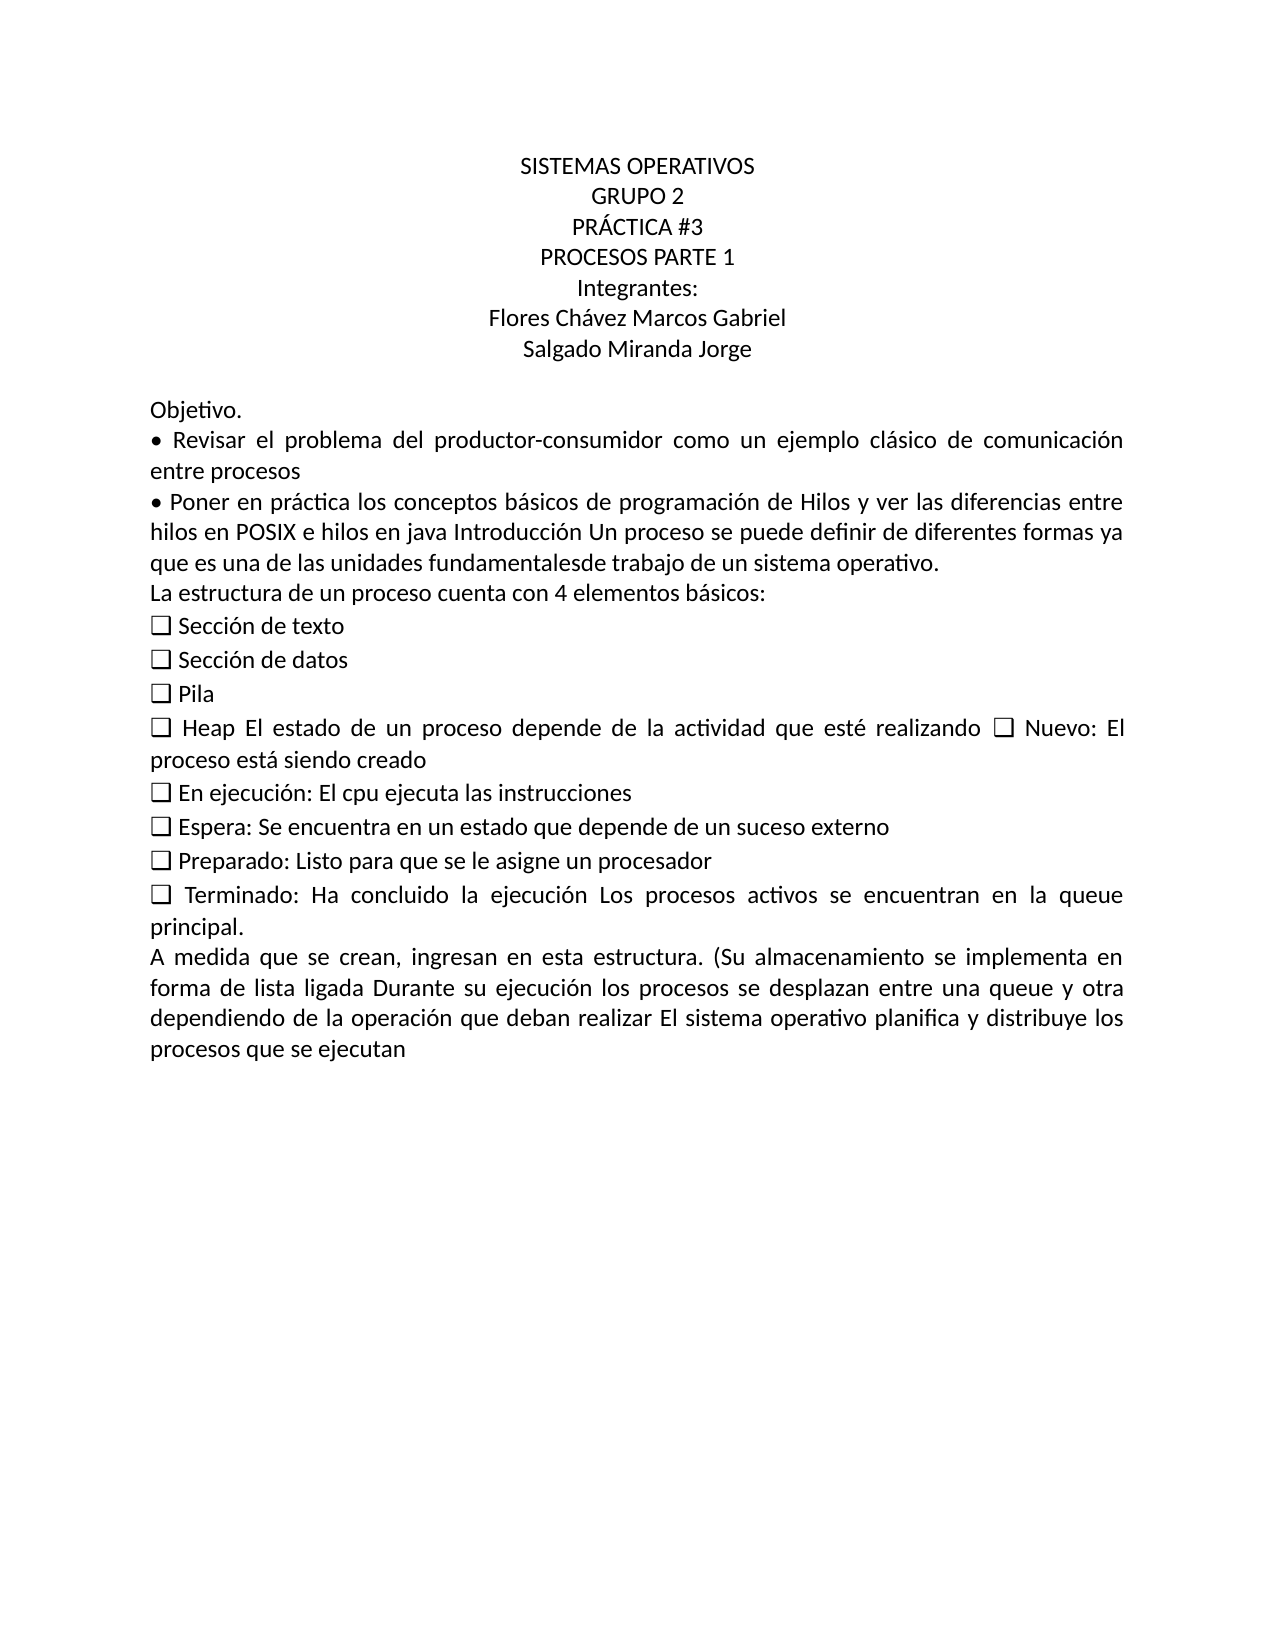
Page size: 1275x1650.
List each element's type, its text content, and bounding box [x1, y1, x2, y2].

text La estructura de un proceso cuenta con 4 elementos básicos: [150, 577, 1125, 608]
text Flores Chávez Marcos Gabriel [150, 303, 1125, 333]
text • Poner en práctica los conceptos básicos de programación de Hilos y ver las diferencias entre hilos en POSIX e hilos en java Introducción Un proceso se puede definir de diferentes formas ya que es una de las unidades fundamentalesde trabajo de un sistema operativo. [150, 486, 1125, 577]
text GRUPO 2 [150, 181, 1125, 211]
text ❑ Heap El estado de un proceso depende de la actividad que esté realizando ❑ Nuevo: El proceso está siendo creado [150, 710, 1125, 774]
text Salgado Miranda Jorge [150, 333, 1125, 364]
text ❑ Espera: Se encuentra en un estado que depende de un suceso externo [150, 809, 1125, 843]
text ❑ Sección de datos [150, 642, 1125, 676]
text A medida que se crean, ingresan en esta estructura. (Su almacenamiento se implementa en forma de lista ligada Durante su ejecución los procesos se desplazan entre una queue y otra dependiendo de la operación que deban realizar El sistema operativo planifica y distribuye los procesos que se ejecutan [150, 941, 1125, 1063]
text Integrantes: [150, 272, 1125, 303]
text ❑ Pila [150, 676, 1125, 710]
text PROCESOS PARTE 1 [150, 242, 1125, 272]
text ❑ Preparado: Listo para que se le asigne un procesador [150, 843, 1125, 877]
text Objetivo. [150, 394, 1125, 425]
text • Revisar el problema del productor-consumidor como un ejemplo clásico de comunicación entre procesos [150, 425, 1125, 486]
text ❑ Sección de texto [150, 608, 1125, 642]
text PRÁCTICA #3 [150, 211, 1125, 242]
text ❑ Terminado: Ha concluido la ejecución Los procesos activos se encuentran en la queue principal. [150, 877, 1125, 941]
text ❑ En ejecución: El cpu ejecuta las instrucciones [150, 774, 1125, 809]
text SISTEMAS OPERATIVOS [150, 150, 1125, 181]
